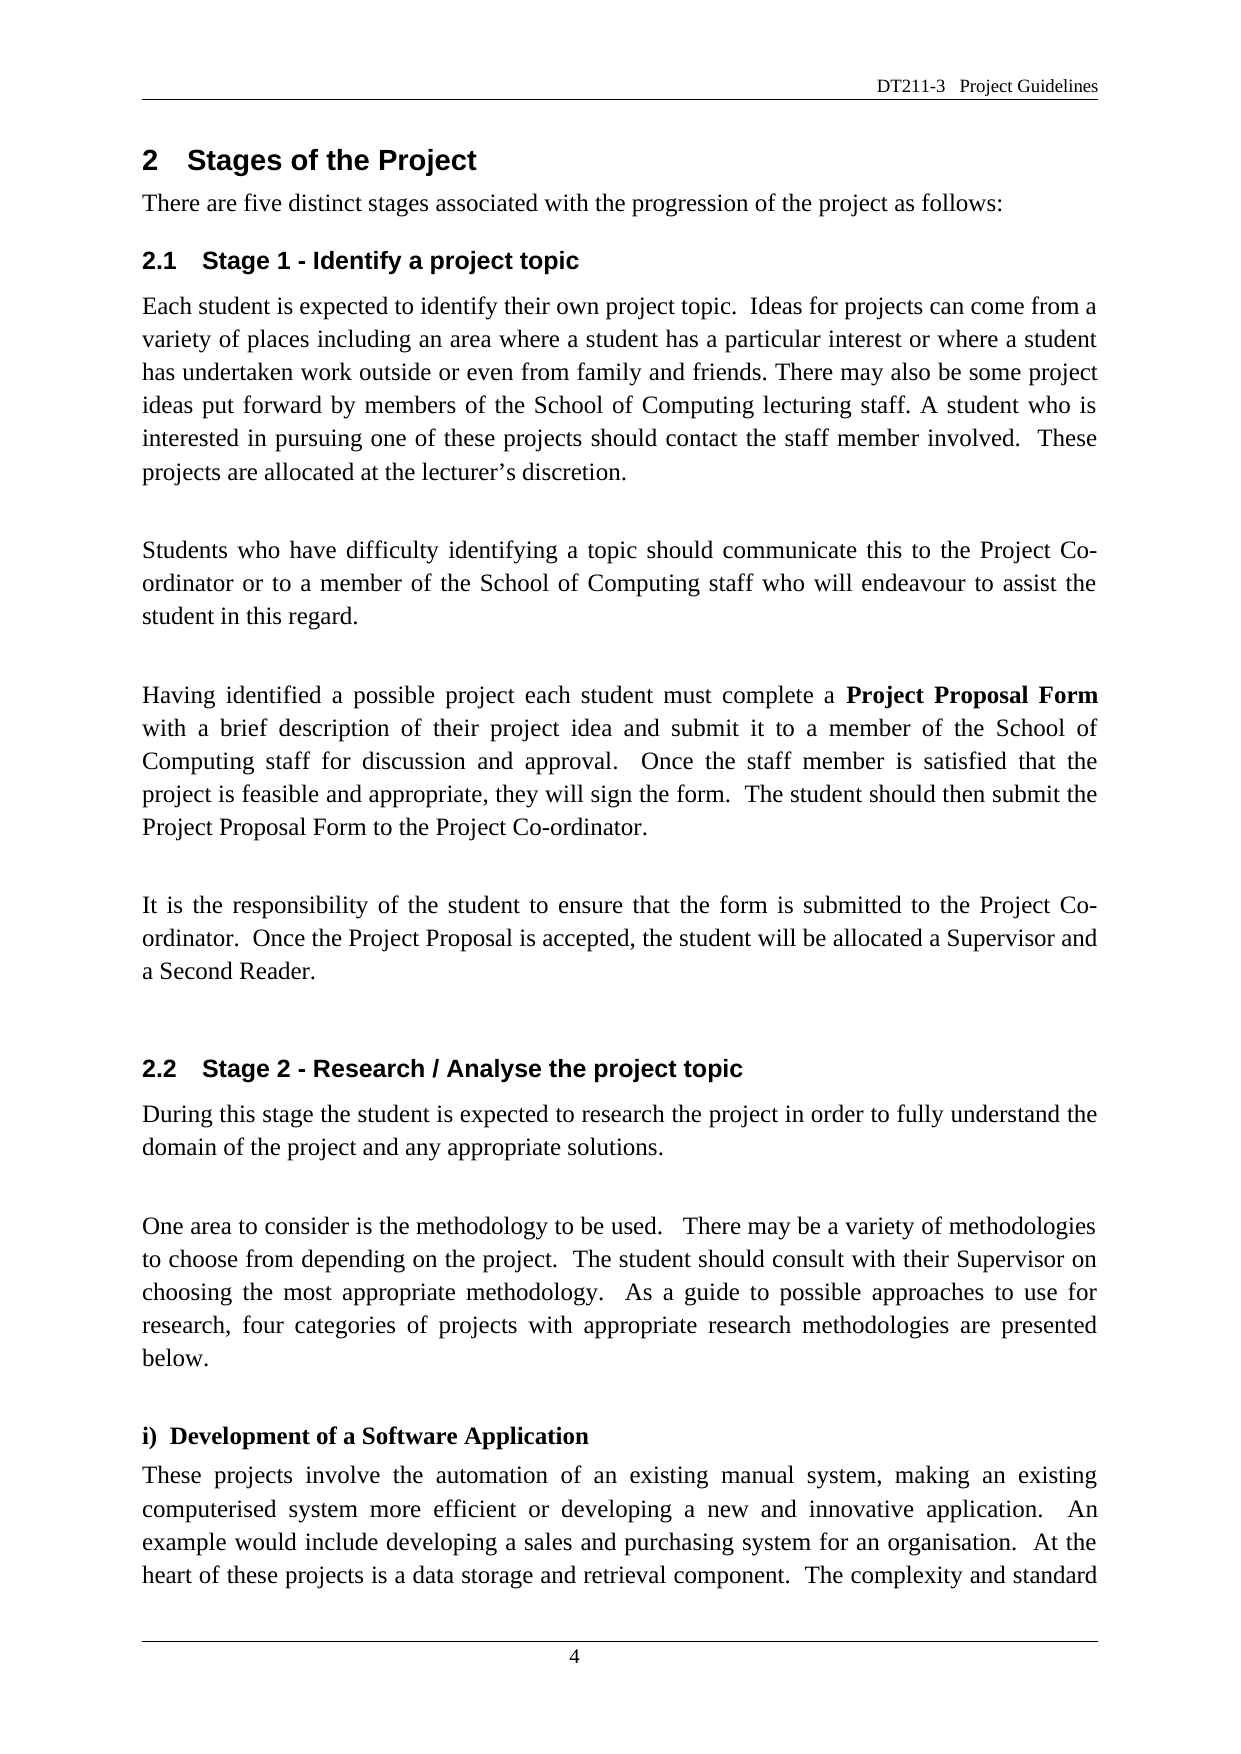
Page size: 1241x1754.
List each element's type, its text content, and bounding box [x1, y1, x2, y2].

text One area to consider is the methodology to be used. There may be a variety of methodologies to choose from depending on the project. The student should consult with their Supervisor on choosing the most appropriate methodology. As a guide to possible approaches to use for research, four categories of projects with appropriate research methodologies are presented below. [142, 1211, 1098, 1372]
subtitle Stages of the Project [142, 143, 1098, 177]
text Students who have difficulty identifying a topic should communicate this to the Project Co-ordinator or to a member of the staff who will endeavour to assist the student in this regard. [142, 535, 1098, 630]
text There are five distinct stages associated with the progression of the project as follows: [142, 188, 1098, 217]
subtitle Stage 2 - Research / Analyse the project topic [142, 1054, 1098, 1082]
text It is the responsibility of the student to ensure that the form is submitted to the Project Co-ordinator. Once the Project Proposal is accepted, the student will be allocated a Supervisor and a Second Reader. [142, 890, 1098, 985]
subtitle Stage 1 - Identify a project topic [142, 246, 1098, 275]
text During this stage the student is expected to research the project in order to fully understand the domain of the project and any appropriate solutions. [142, 1099, 1098, 1161]
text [142, 1461, 1098, 1588]
text Each student is expected to identify their own project topic. Ideas for projects can come from a variety of places including an area where a student has a particular interest or where a student has undertaken work outside or even from family and friends. There may also be some project ideas put forward by members of the lecturing staff. A student who is interested in pursuing one of these projects should contact the staff member involved. These projects are allocated at the lecturer’s discretion. [142, 291, 1098, 485]
subtitle i) Development of a Software Application [142, 1421, 1098, 1450]
text Having identified a possible project each student must complete a Project Proposal Form with a brief description of their project idea and submit it to a member of the staff for discussion and approval. Once the staff member is satisfied that the project is feasible and appropriate, they will sign the form. The student should then submit the Project Proposal Form to the Project Co-ordinator. [142, 680, 1098, 841]
